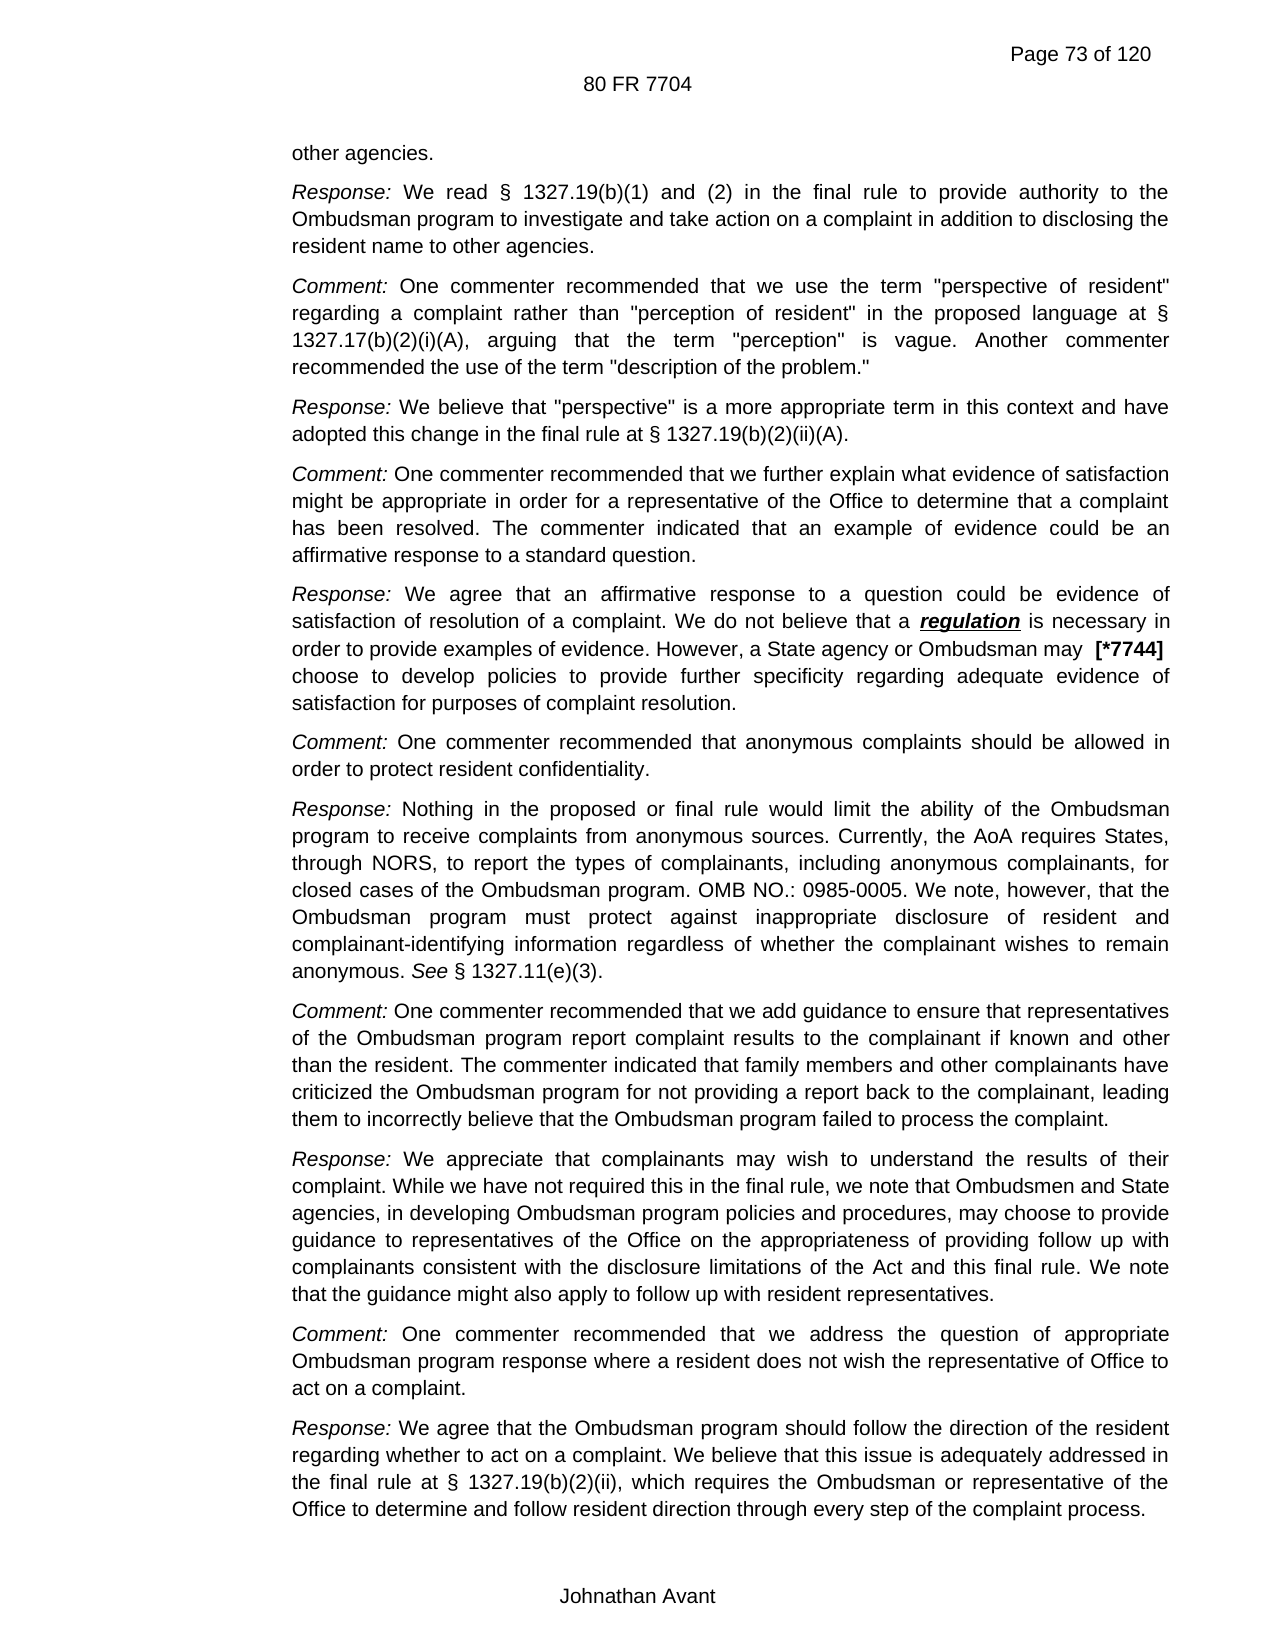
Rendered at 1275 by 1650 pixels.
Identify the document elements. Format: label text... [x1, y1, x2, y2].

text Response: We read § 1327.19(b)(1) and (2) in the final rule to provide authority to the Ombudsman program to investigate and take action on a complaint in addition to disclosing the resident name to other agencies. [292, 177, 1171, 258]
text Comment: One commenter recommended that we use the term "perspective of resident" regarding a complaint rather than "perception of resident" in the proposed language at § 1327.17(b)(2)(i)(A), arguing that the term "perception" is vague. Another commenter recommended the use of the term "description of the problem." [292, 271, 1171, 379]
text Response: We agree that an affirmative response to a question could be evidence of satisfaction of resolution of a complaint. We do not believe that a regulation is necessary in order to provide examples of evidence. However, a State agency or Ombudsman may [*7744] choose to develop policies to provide further specificity regarding adequate evidence of satisfaction for purposes of complaint resolution. [292, 579, 1171, 714]
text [292, 137, 1171, 164]
text Response: We agree that the Ombudsman program should follow the direction of the resident regarding whether to act on a complaint. We believe that this issue is adequately addressed in the final rule at § 1327.19(b)(2)(ii), which requires the Ombudsman or representative of the Office to determine and follow resident direction through every step of the complaint process. [292, 1412, 1171, 1521]
text Response: We appreciate that complainants may wish to understand the results of their complaint. While we have not required this in the final rule, we note that Ombudsmen and State agencies, in developing Ombudsman program policies and procedures, may choose to provide guidance to representatives of the Office on the appropriateness of providing follow up with complainants consistent with the disclosure limitations of the Act and this final rule. We note that the guidance might also apply to follow up with resident representatives. [292, 1144, 1171, 1306]
text Comment: One commenter recommended that we address the question of appropriate Ombudsman program response where a resident does not wish the representative of Office to act on a complaint. [292, 1319, 1171, 1400]
text Comment: One commenter recommended that anonymous complaints should be allowed in order to protect resident confidentiality. [292, 727, 1171, 781]
text Comment: One commenter recommended that we further explain what evidence of satisfaction might be appropriate in order for a representative of the Office to determine that a complaint has been resolved. The commenter indicated that an example of evidence could be an affirmative response to a standard question. [292, 458, 1171, 567]
text Response: We believe that "perspective" is a more appropriate term in this context and have adopted this change in the final rule at § 1327.19(b)(2)(ii)(A). [292, 392, 1171, 446]
text Response: Nothing in the proposed or final rule would limit the ability of the Ombudsman program to receive complaints from anonymous sources. Currently, the AoA requires States, through NORS, to report the types of complainants, including anonymous complainants, for closed cases of the Ombudsman program. OMB NO.: 0985-0005. We note, however, that the Ombudsman program must protect against inappropriate disclosure of resident and complainant-identifying information regardless of whether the complainant wishes to remain anonymous. See § 1327.11(e)(3). [292, 794, 1171, 983]
text Comment: One commenter recommended that we add guidance to ensure that representatives of the Ombudsman program report complaint results to the complainant if known and other than the resident. The commenter indicated that family members and other complainants have criticized the Ombudsman program for not providing a report back to the complainant, leading them to incorrectly believe that the Ombudsman program failed to process the complaint. [292, 996, 1171, 1131]
